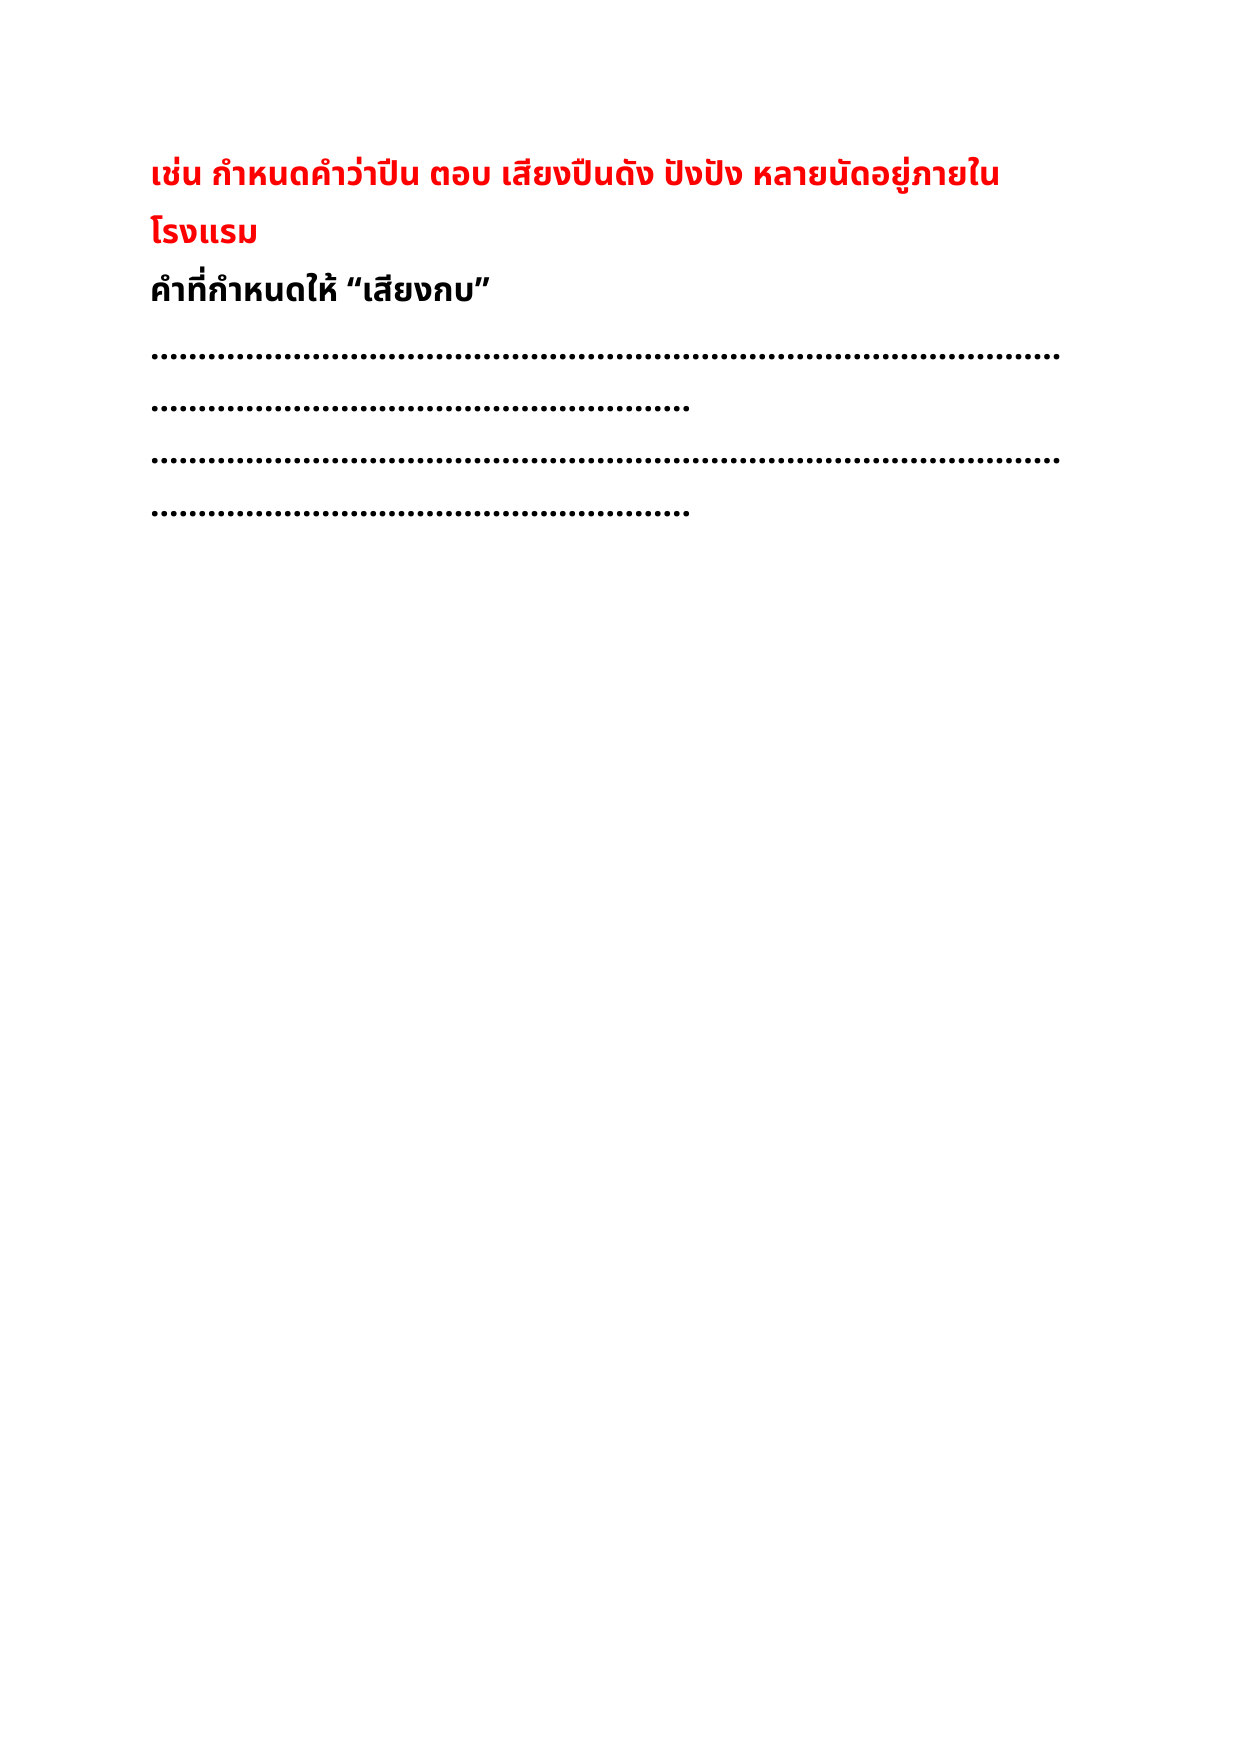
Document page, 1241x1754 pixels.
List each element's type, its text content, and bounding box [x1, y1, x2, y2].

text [150, 324, 1090, 421]
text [150, 428, 1090, 526]
text เช่น กำหนดคำว่าปีน ตอบ เสียงปืนดัง ปังปัง หลายนัดอยู่ภายในโรงแรม [150, 150, 1090, 258]
text คำที่กำหนดให้ “เสียงกบ” [150, 266, 1090, 316]
